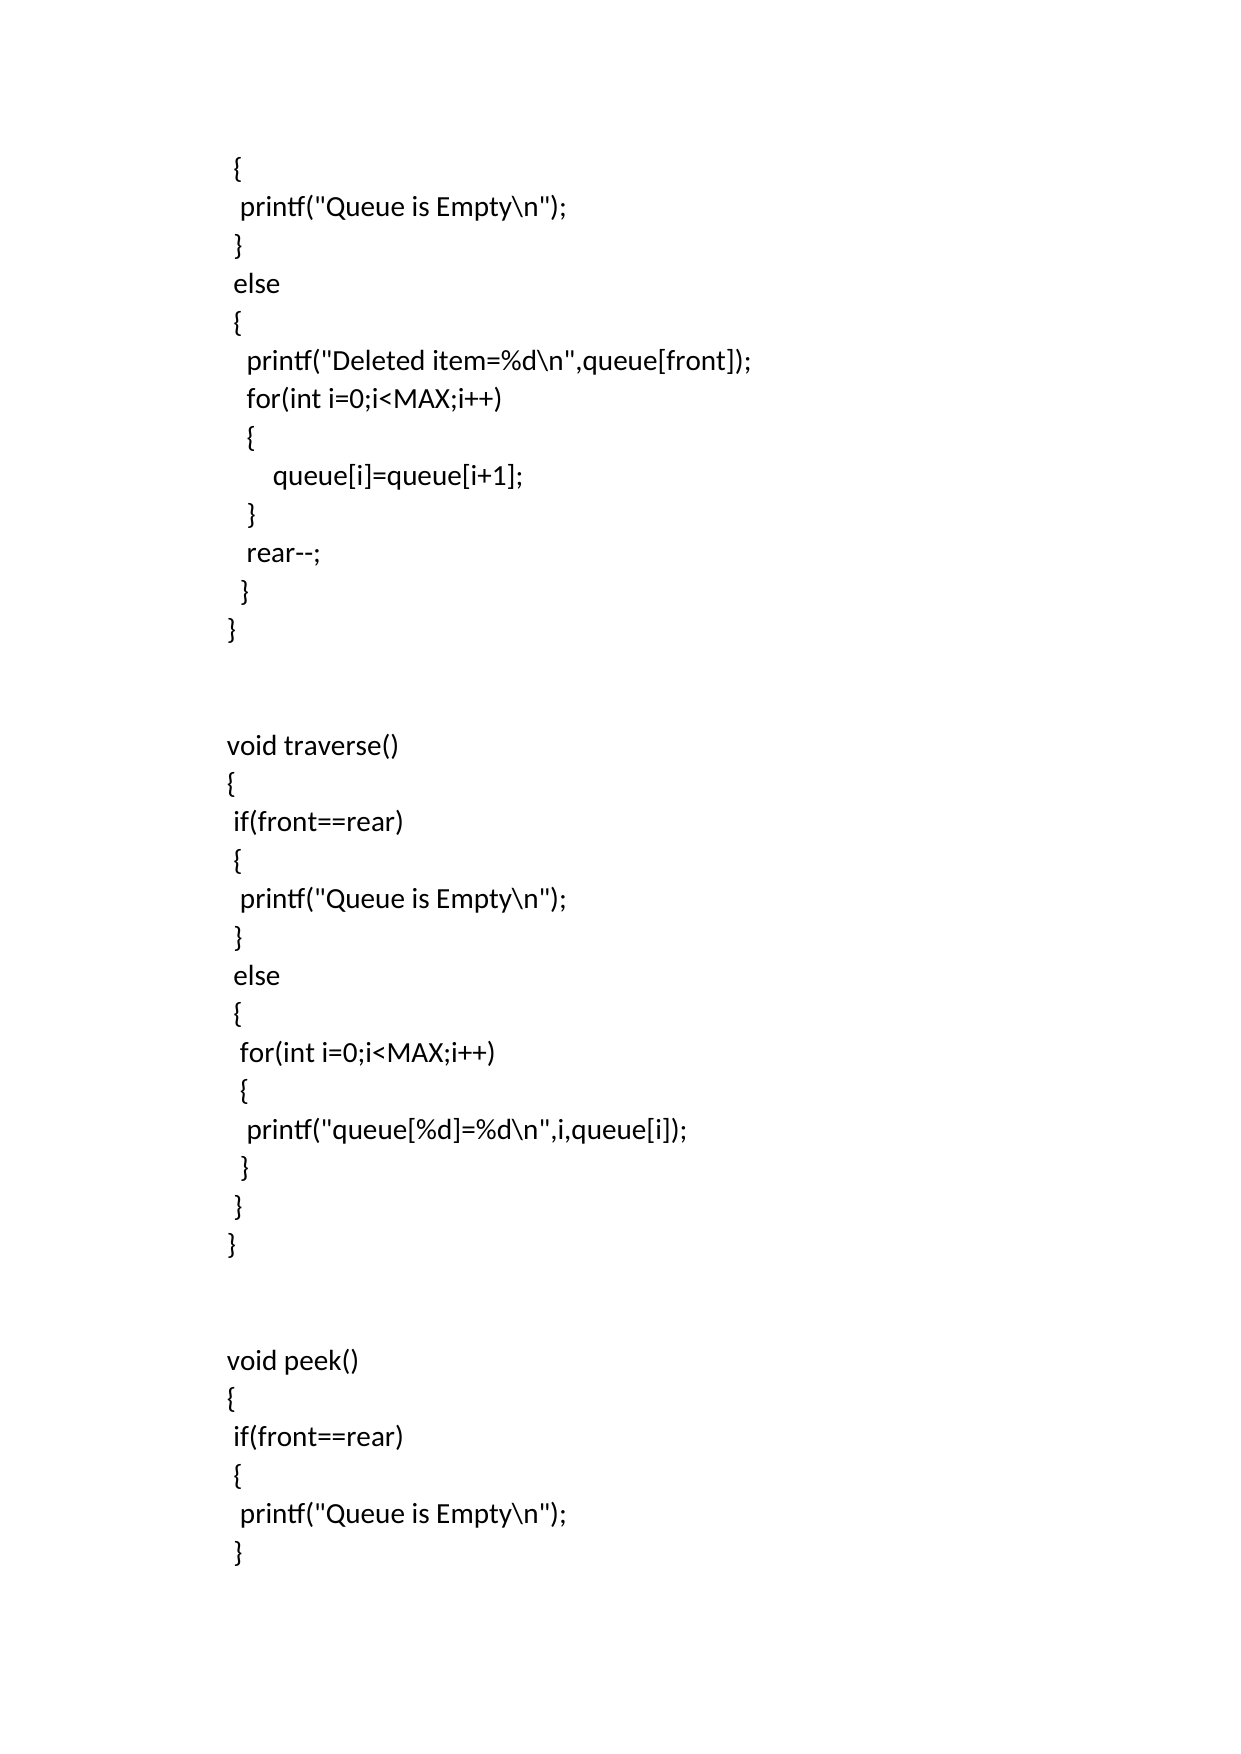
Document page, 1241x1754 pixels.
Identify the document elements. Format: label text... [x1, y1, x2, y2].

list queue[i]=queue[i+1]; [227, 457, 1090, 493]
list } [227, 1534, 1090, 1569]
list rear--; [227, 534, 1090, 570]
list } [227, 1226, 1090, 1262]
list { [227, 1380, 1090, 1416]
list { [227, 304, 1090, 339]
list } [227, 611, 1090, 647]
list printf("Queue is Empty\n"); [227, 188, 1090, 224]
list } [227, 1188, 1090, 1223]
list for(int i=0;i<MAX;i++) [227, 381, 1090, 416]
list printf("queue[%d]=%d\n",i,queue[i]); [227, 1111, 1090, 1147]
list printf("Queue is Empty\n"); [227, 1495, 1090, 1531]
list if(front==rear) [227, 803, 1090, 839]
list void traverse() [227, 727, 1090, 762]
list if(front==rear) [227, 1418, 1090, 1454]
list { [227, 150, 1090, 186]
list { [227, 996, 1090, 1031]
list else [227, 265, 1090, 301]
list { [227, 1072, 1090, 1108]
list { [227, 765, 1090, 801]
list printf("Queue is Empty\n"); [227, 880, 1090, 916]
list for(int i=0;i<MAX;i++) [227, 1034, 1090, 1070]
list } [227, 919, 1090, 954]
list } [227, 1149, 1090, 1185]
list else [227, 957, 1090, 993]
list { [227, 419, 1090, 455]
list } [227, 496, 1090, 532]
list } [227, 227, 1090, 262]
list } [227, 573, 1090, 608]
list void peek() [227, 1342, 1090, 1377]
list { [227, 842, 1090, 877]
list { [227, 1457, 1090, 1492]
list printf("Deleted item=%d\n",queue[front]); [227, 342, 1090, 378]
